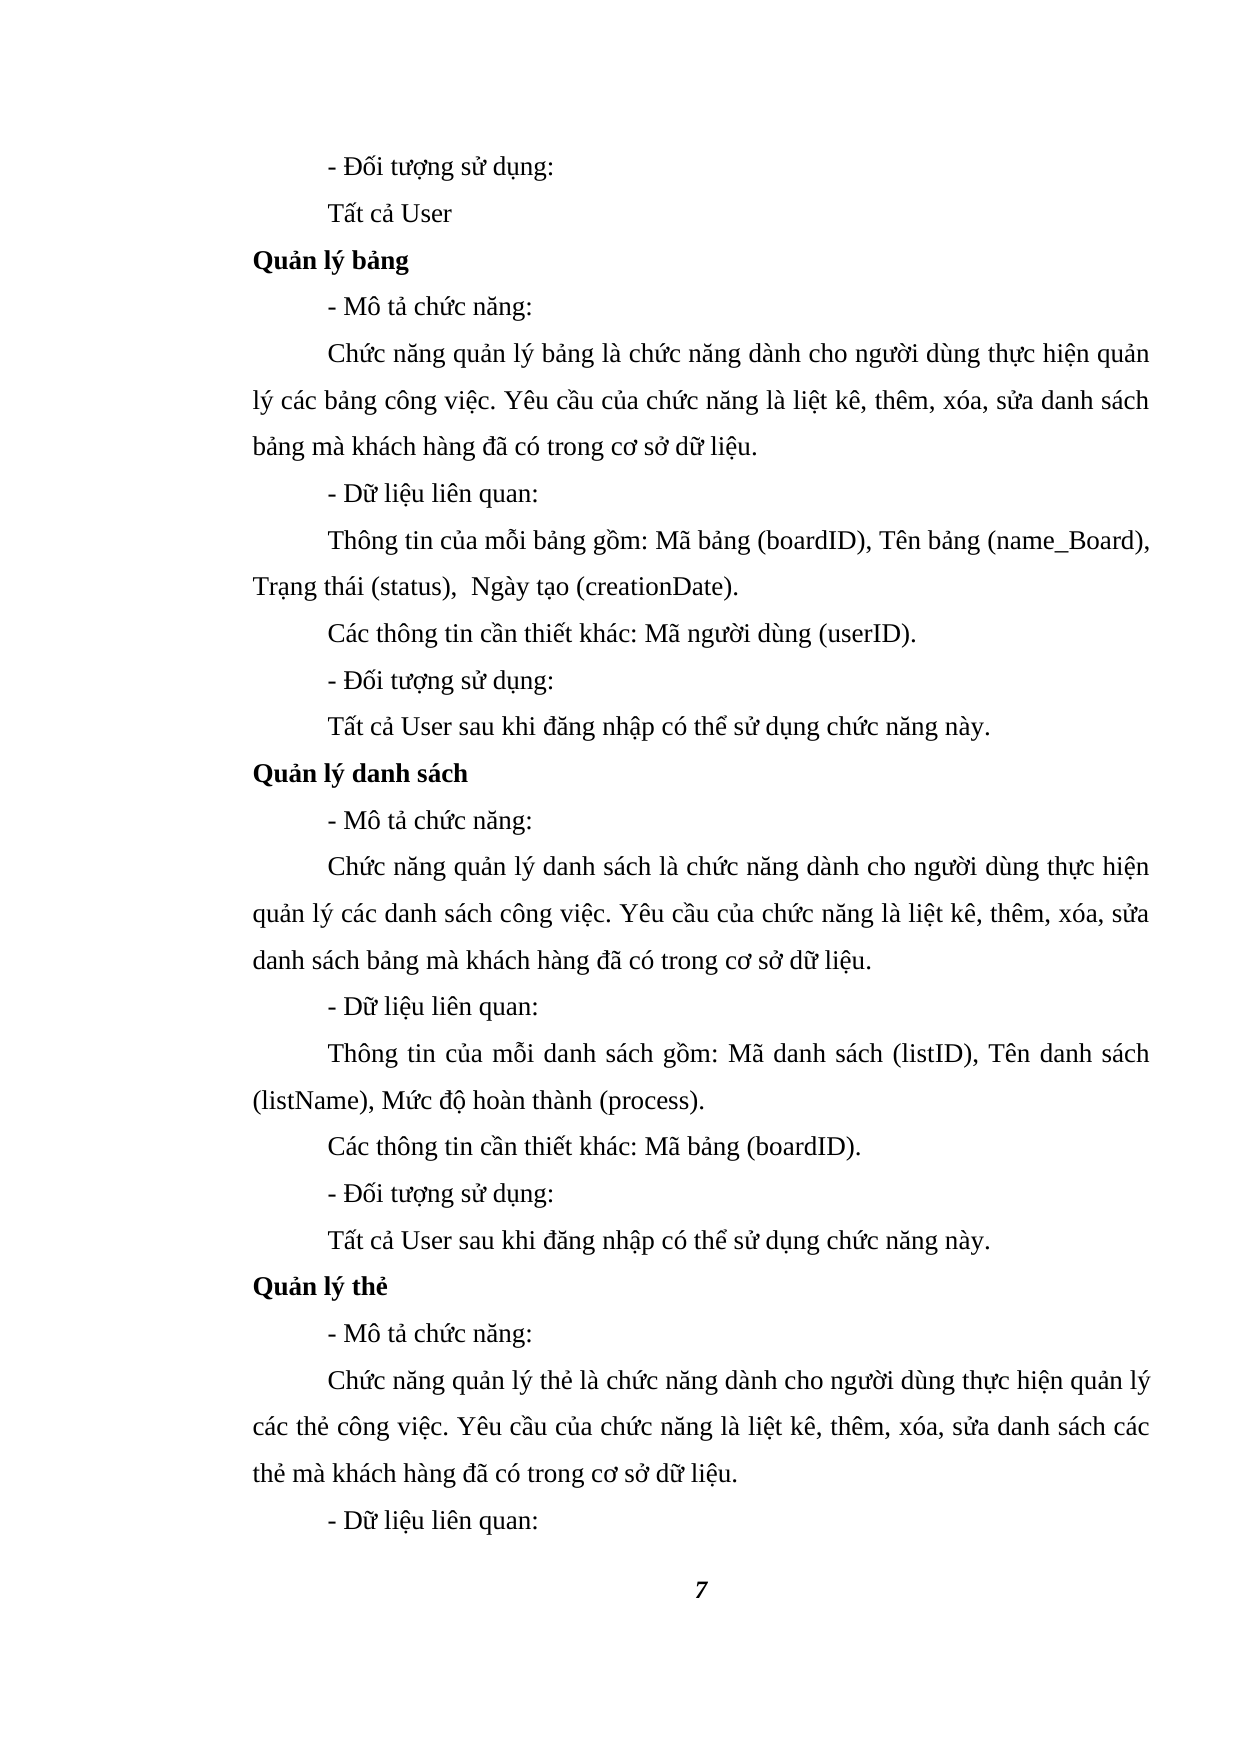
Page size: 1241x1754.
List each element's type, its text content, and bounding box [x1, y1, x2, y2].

text Quản lý thẻ [177, 1270, 1152, 1302]
text Quản lý bảng [177, 244, 1152, 275]
list Chức năng quản lý danh sách là chức năng dành cho người dùng thực hiện quản lý các danh sách công việc. Yêu cầu của chức năng là liệt kê, thêm, xóa, sửa danh sách bảng mà khách hàng đã có trong cơ sở dữ liệu. [252, 850, 1152, 975]
list Tất cả User sau khi đăng nhập có thể sử dụng chức năng này. [252, 1224, 1152, 1255]
list Tất cả User sau khi đăng nhập có thể sử dụng chức năng này. [252, 710, 1152, 742]
list Thông tin của mỗi bảng gồm: Mã bảng (boardID), Tên bảng (name_Board), Trạng thái (status), Ngày tạo (creationDate). [252, 524, 1152, 602]
list - Đối tượng sử dụng: [252, 664, 1152, 695]
list - Mô tả chức năng: [252, 804, 1152, 835]
list Các thông tin cần thiết khác: Mã bảng (boardID). [252, 1130, 1152, 1162]
list - Dữ liệu liên quan: [252, 1504, 1152, 1535]
list Chức năng quản lý bảng là chức năng dành cho người dùng thực hiện quản lý các bảng công việc. Yêu cầu của chức năng là liệt kê, thêm, xóa, sửa danh sách bảng mà khách hàng đã có trong cơ sở dữ liệu. [252, 337, 1152, 462]
list Thông tin của mỗi danh sách gồm: Mã danh sách (listID), Tên danh sách (listName), Mức độ hoàn thành (process). [252, 1037, 1152, 1115]
list Các thông tin cần thiết khác: Mã người dùng (userID). [252, 617, 1152, 648]
list Tất cả User [252, 197, 1152, 228]
text Quản lý danh sách [177, 757, 1152, 788]
list - Mô tả chức năng: [252, 1317, 1152, 1348]
list - Dữ liệu liên quan: [252, 477, 1152, 508]
list - Đối tượng sử dụng: [252, 150, 1152, 182]
list - Dữ liệu liên quan: [252, 990, 1152, 1022]
list Chức năng quản lý thẻ là chức năng dành cho người dùng thực hiện quản lý các thẻ công việc. Yêu cầu của chức năng là liệt kê, thêm, xóa, sửa danh sách các thẻ mà khách hàng đã có trong cơ sở dữ liệu. [252, 1364, 1152, 1488]
list - Mô tả chức năng: [252, 290, 1152, 322]
list - Đối tượng sử dụng: [252, 1177, 1152, 1208]
